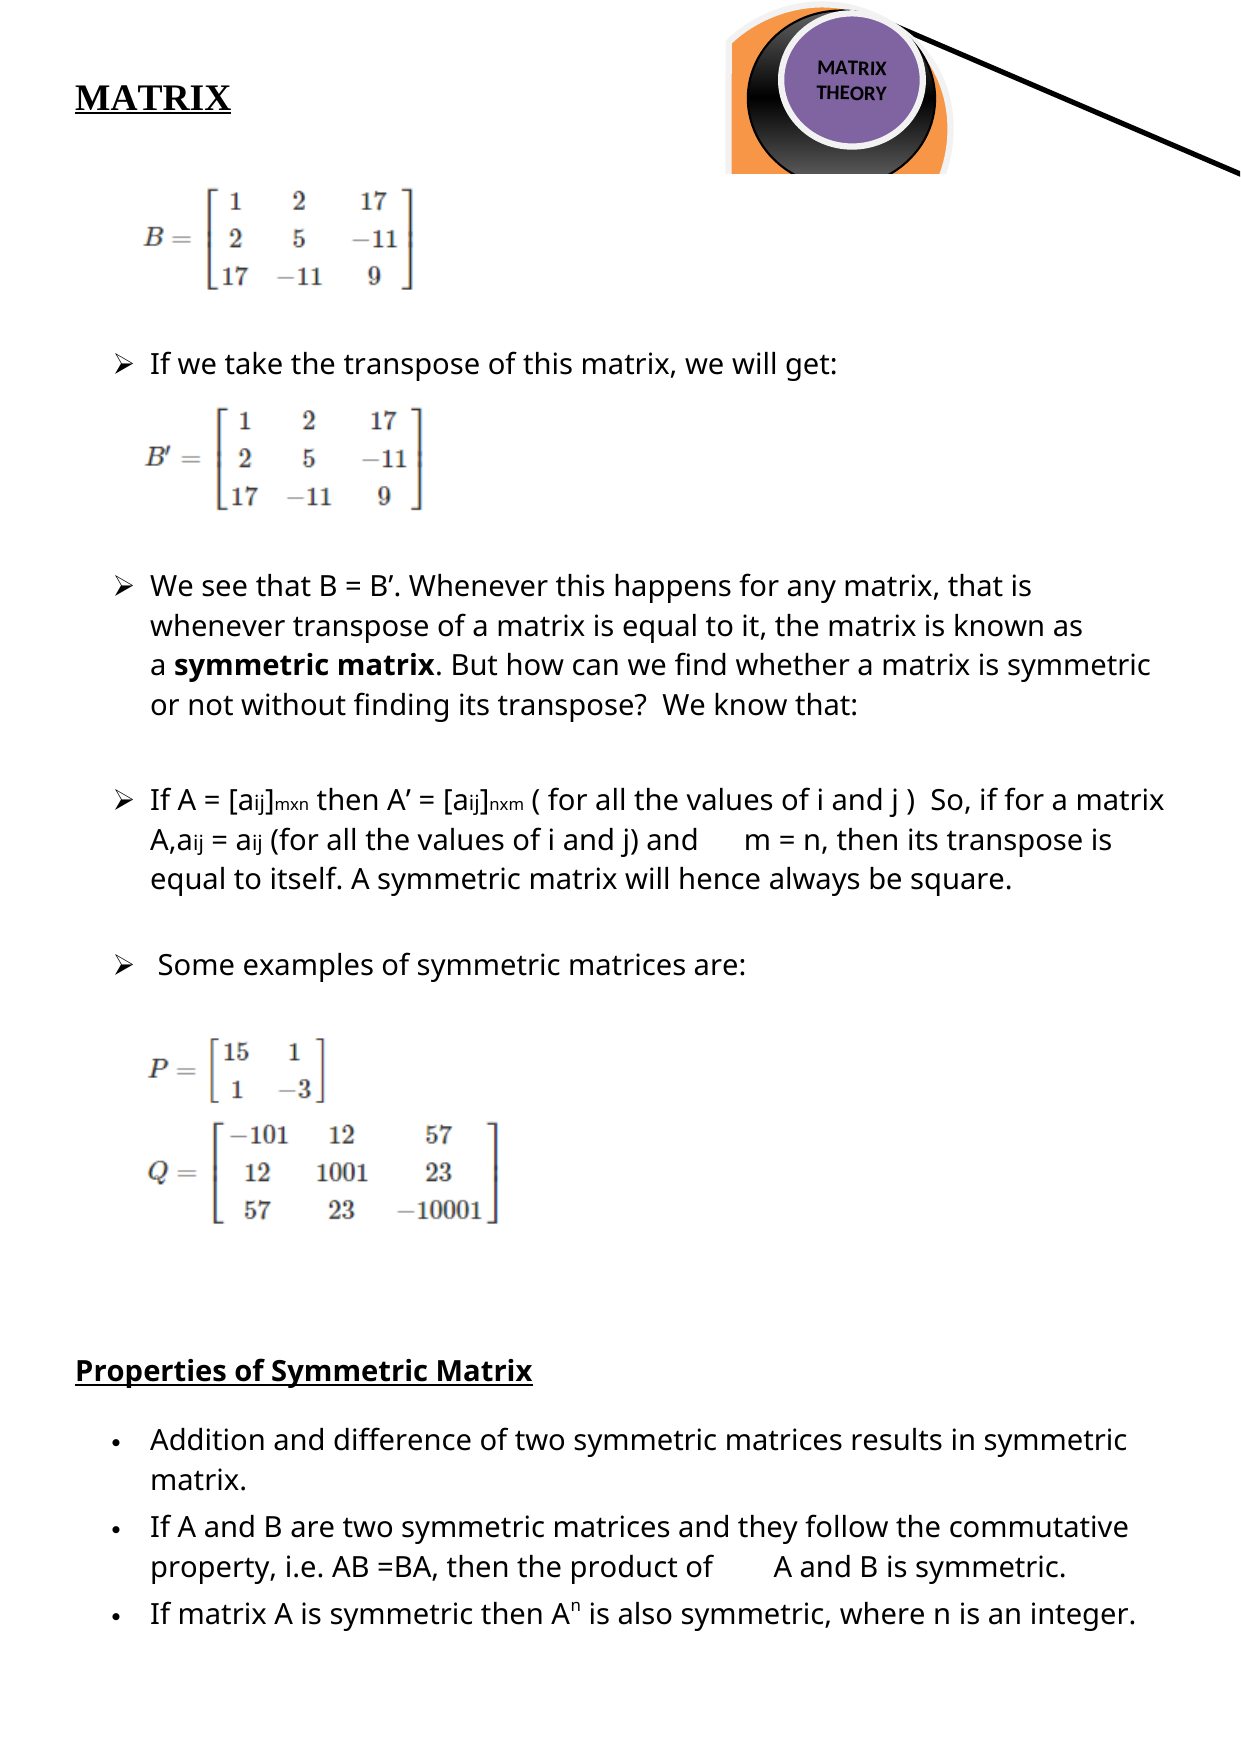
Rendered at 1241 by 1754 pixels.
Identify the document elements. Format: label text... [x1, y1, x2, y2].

list If matrix A is symmetric then An is also symmetric, where n is an integer. [112, 1594, 1165, 1633]
list We see that B = B’. Whenever this happens for any matrix, that is whenever transpose of a matrix is equal to it, the matrix is known as a symmetric matrix. But how can we find whether a matrix is symmetric or not without finding its transpose? We know that: [112, 565, 1165, 724]
picture [128, 398, 471, 526]
text Properties of Symmetric Matrix [75, 1350, 1165, 1390]
picture [128, 174, 446, 304]
list Some examples of symmetric matrices are: [112, 944, 1165, 983]
list If A = [aij]mxn then A’ = [aij]nxm ( for all the values of i and j ) So, if for a matrix A,aij = aij (for all the values of i and j) and m = n, then its transpose is equal to itself. A symmetric matrix will hence always be square. [112, 779, 1165, 898]
picture [128, 1023, 543, 1249]
list Addition and difference of two symmetric matrices results in symmetric matrix. [112, 1419, 1165, 1499]
list If A and B are two symmetric matrices and they follow the commutative property, i.e. AB =BA, then the product of A and B is symmetric. [112, 1506, 1165, 1586]
list If we take the transpose of this matrix, we will get: [112, 343, 1165, 383]
